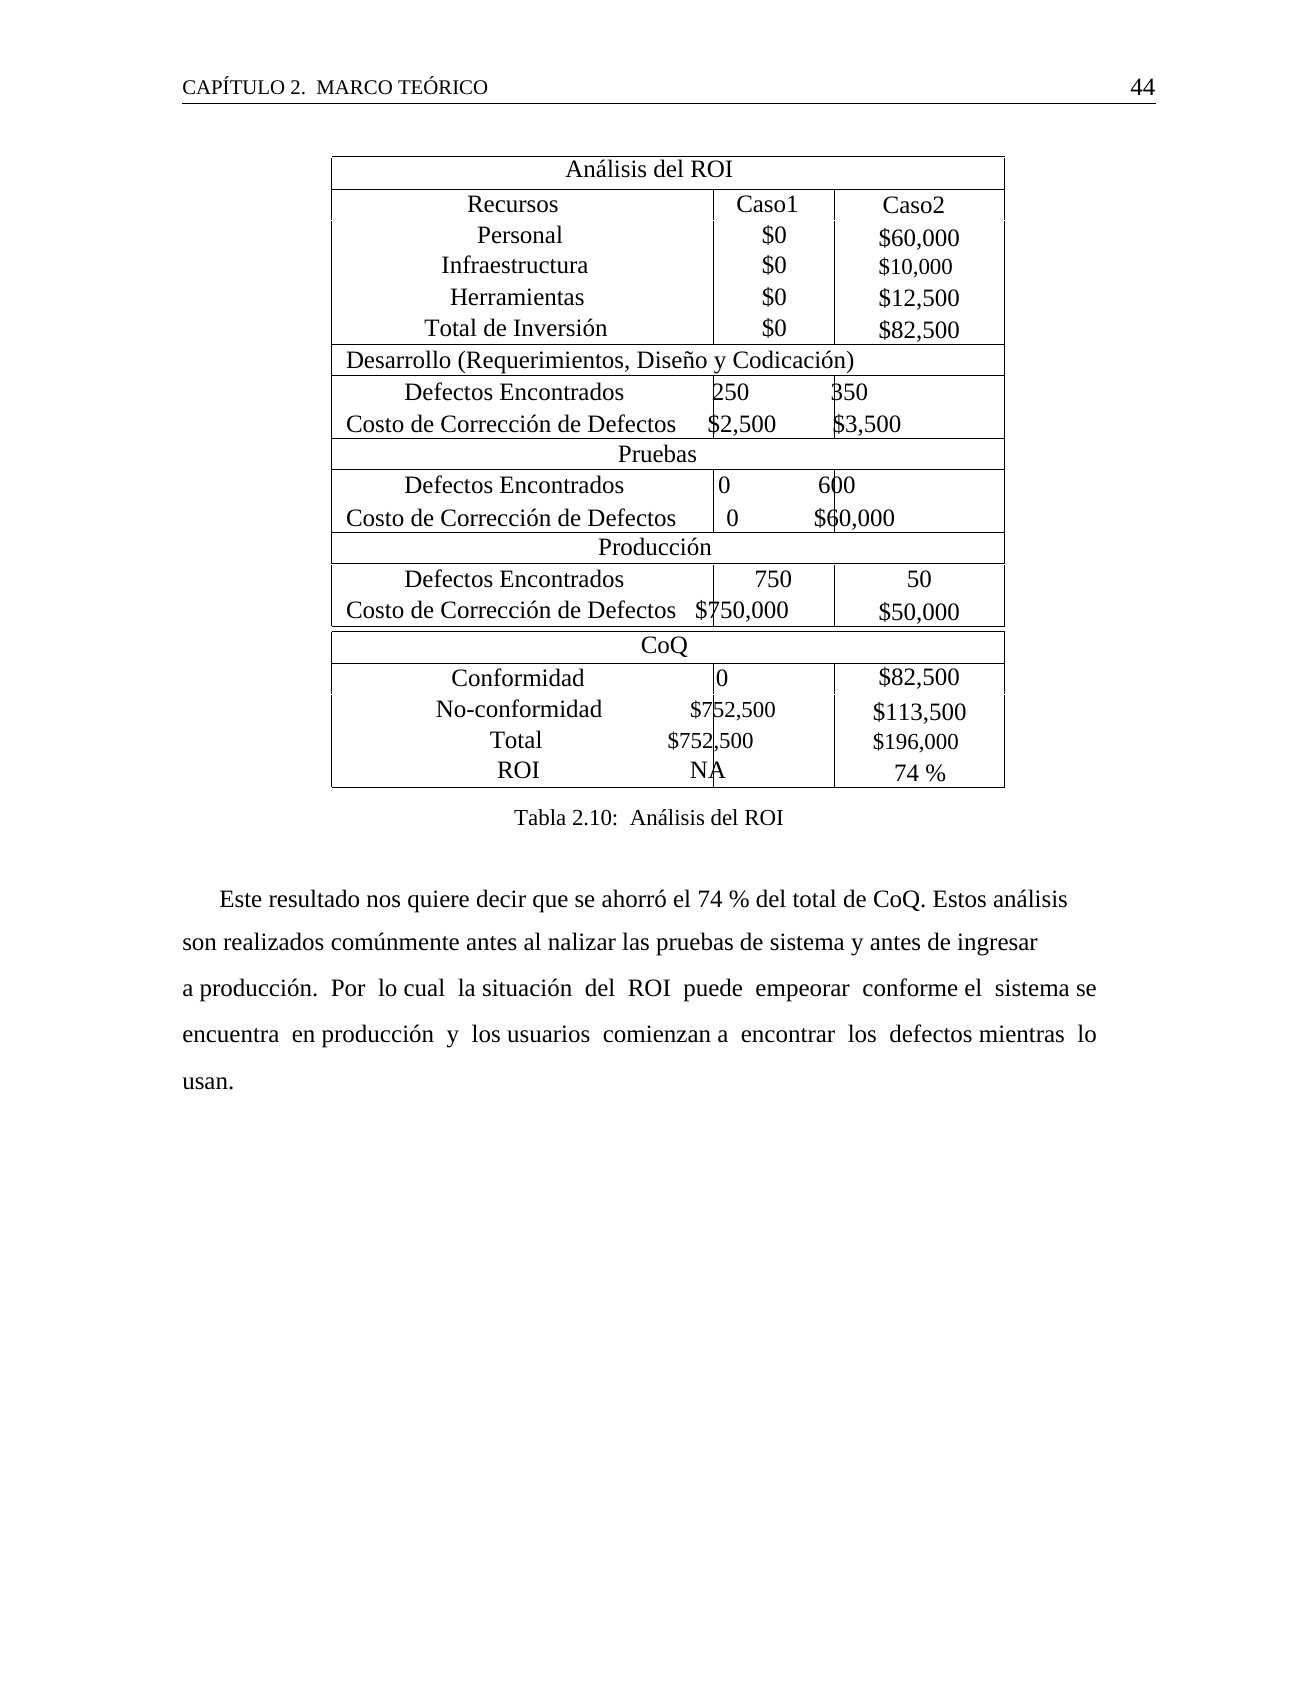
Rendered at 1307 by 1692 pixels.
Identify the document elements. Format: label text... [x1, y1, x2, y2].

text ROI NA [497, 755, 873, 784]
text Recursos [467, 188, 736, 219]
text $0 [762, 219, 878, 250]
text Desarrollo (Requerimientos, Diseño y Codicación) [346, 345, 1293, 374]
text Defectos Encontrados 250 350 [404, 374, 1293, 407]
text $10,000 [878, 253, 1293, 280]
text Total de Inversión [424, 311, 736, 342]
text $82,500 [878, 313, 1293, 345]
text Tabla 2.10: Análisis del ROI [514, 784, 873, 836]
text Costo de Corrección de Defectos 0 $60,000 [346, 500, 1293, 533]
text CoQ [641, 624, 873, 661]
text 750 [754, 562, 907, 594]
text Conformidad 0 [451, 661, 873, 692]
text 74 % [894, 755, 1293, 788]
text Defectos Encontrados 0 600 [404, 468, 1293, 500]
text CAPÍTULO 2. MARCO TEÓRICO [182, 70, 565, 101]
text $0 [762, 250, 878, 280]
text Pruebas [618, 439, 1293, 468]
text $0 [762, 311, 878, 342]
text Producción [598, 533, 1293, 562]
text $50,000 [878, 594, 1293, 627]
text No-conformidad $752,500 [436, 692, 873, 723]
text Defectos Encontrados [404, 562, 754, 594]
text Caso1 [736, 188, 878, 219]
text $12,500 [878, 280, 1293, 313]
text Costo de Corrección de Defectos $2,500 $3,500 [346, 407, 1293, 439]
text $60,000 [878, 220, 1293, 253]
text a producción. Por lo cual la situación del ROI puede empeorar conforme el sistema se [182, 959, 1293, 1006]
text Costo de Corrección de Defectos $750,000 [346, 594, 873, 624]
text Personal [477, 219, 736, 250]
text Infraestructura [441, 250, 736, 280]
text Caso2 [882, 188, 1293, 220]
text usan. [182, 1052, 1293, 1099]
text $0 [762, 280, 878, 311]
text encuentra en producción y los usuarios comienzan a encontrar los defectos mientras lo [182, 1006, 1293, 1052]
text son realizados comúnmente antes al nalizar las pruebas de sistema y antes de ingresar [182, 914, 1293, 959]
text Análisis del ROI [565, 138, 1130, 188]
text $113,500 [873, 694, 1293, 726]
text $82,500 [878, 650, 1293, 694]
text Este resultado nos quiere decir que se ahorró el 74 % del total de CoQ. Estos análisis [219, 881, 1293, 914]
text $196,000 [873, 726, 1293, 755]
text 50 [907, 562, 1293, 594]
text Total $752,500 [489, 723, 873, 755]
text Herramientas [450, 280, 736, 311]
text 44 [1130, 70, 1293, 102]
